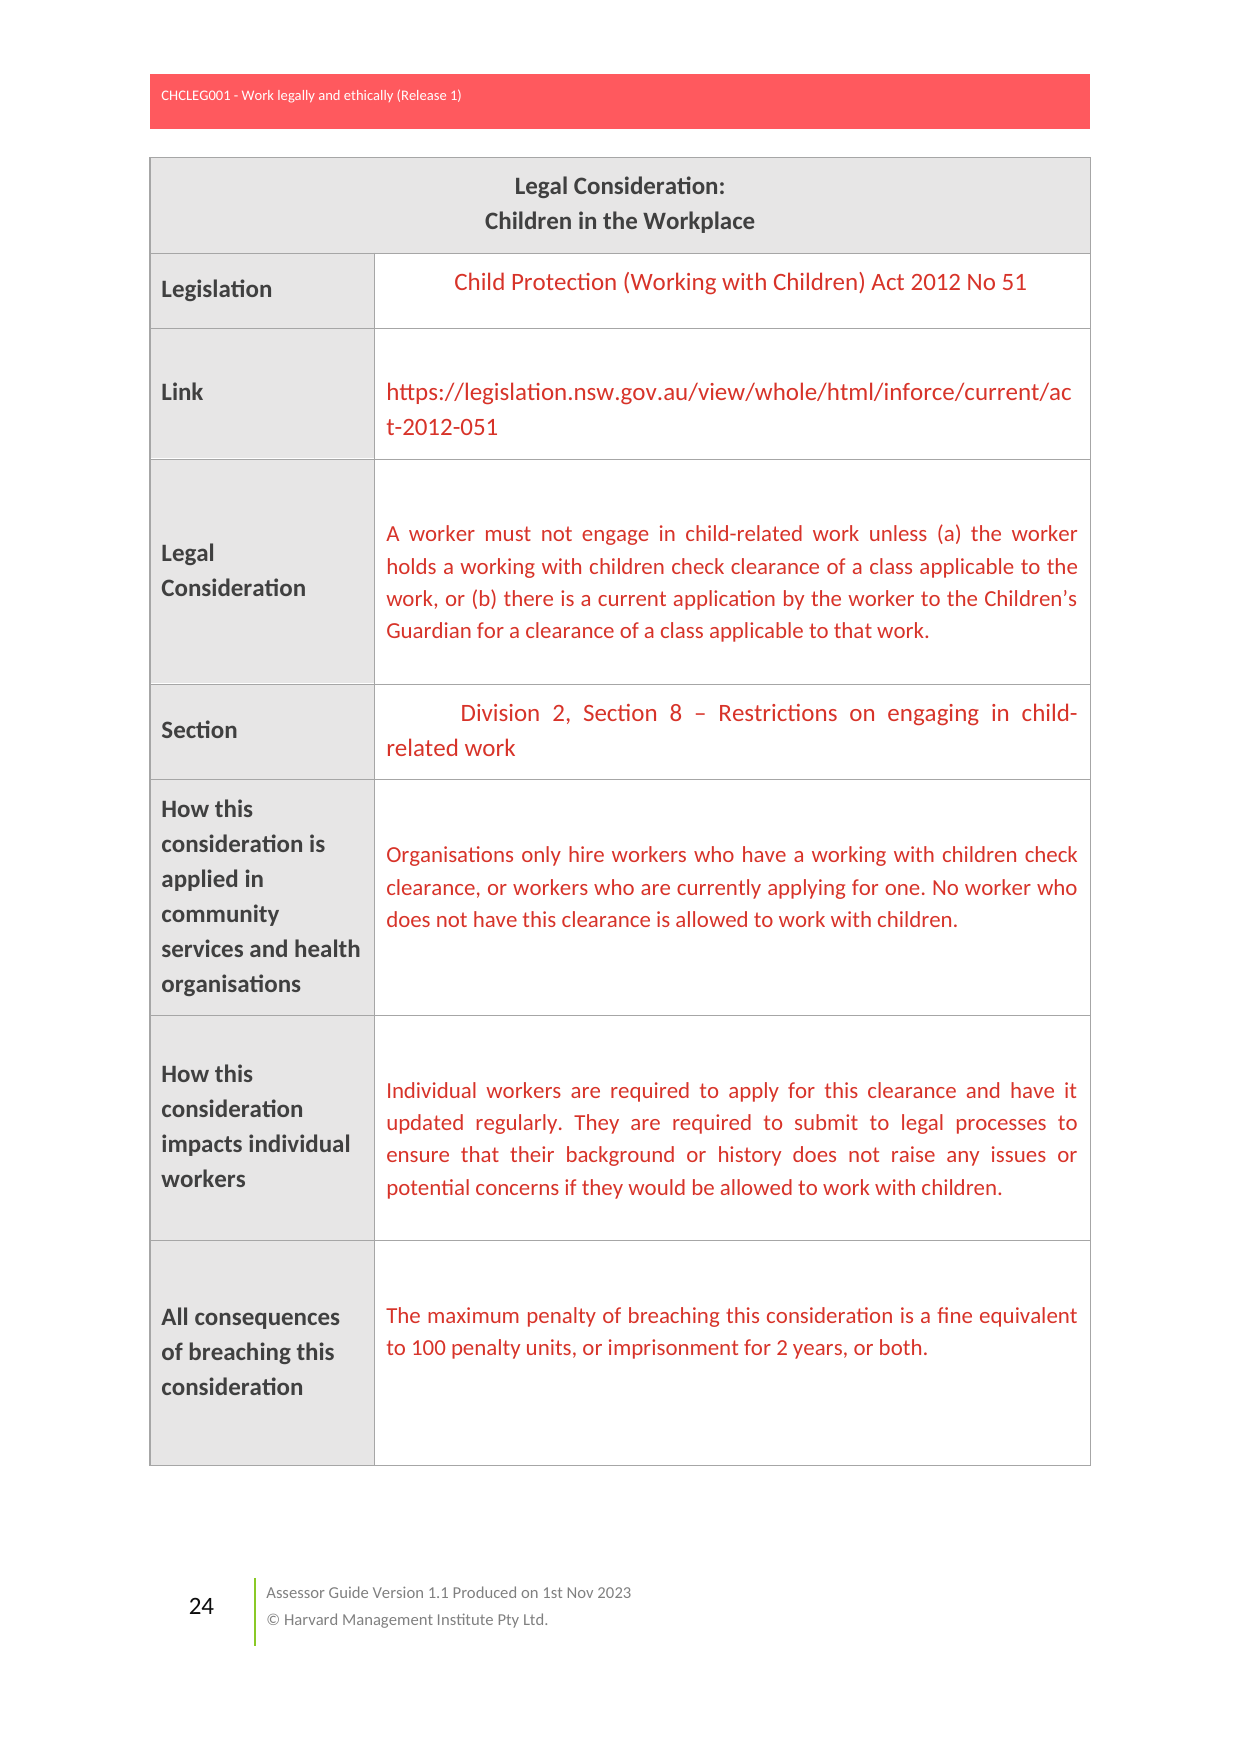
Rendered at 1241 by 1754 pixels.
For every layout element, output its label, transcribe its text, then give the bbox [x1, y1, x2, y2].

table_cell The maximum penalty of breaching this consideration is a fine equivalent to 100 penalty units, or imprisonment for 2 years, or both. [375, 1241, 1090, 1465]
table_cell Section [151, 685, 374, 779]
table_cell Legal Consideration [151, 460, 374, 683]
table_cell https://legislation.nsw.gov.au/view/whole/html/inforce/current/act-2012-051 [375, 329, 1090, 458]
table_cell Division 2, Section 8 – Restrictions on engaging in child-related work [375, 685, 1090, 779]
table_cell Individual workers are required to apply for this clearance and have it updated regularly. They are required to submit to legal processes to ensure that their background or history does not raise any issues or potential concerns if they would be allowed to work with children. [375, 1016, 1090, 1240]
table_cell Legislation [151, 254, 374, 328]
table_cell How this consideration is applied in community services and health organisations [151, 780, 374, 1015]
table_header Legal Consideration: Children in the Workplace [151, 158, 1090, 253]
table_cell Organisations only hire workers who have a working with children check clearance, or workers who are currently applying for one. No worker who does not have this clearance is allowed to work with children. [375, 780, 1090, 1015]
table_cell How this consideration impacts individual workers [151, 1016, 374, 1240]
table_cell A worker must not engage in child-related work unless (a) the worker holds a working with children check clearance of a class applicable to the work, or (b) there is a current application by the worker to the Children’s Guardian for a clearance of a class applicable to that work. [375, 460, 1090, 683]
table_cell All consequences of breaching this consideration [151, 1241, 374, 1465]
table_cell Child Protection (Working with Children) Act 2012 No 51 [375, 254, 1090, 328]
table_cell Link [151, 329, 374, 458]
